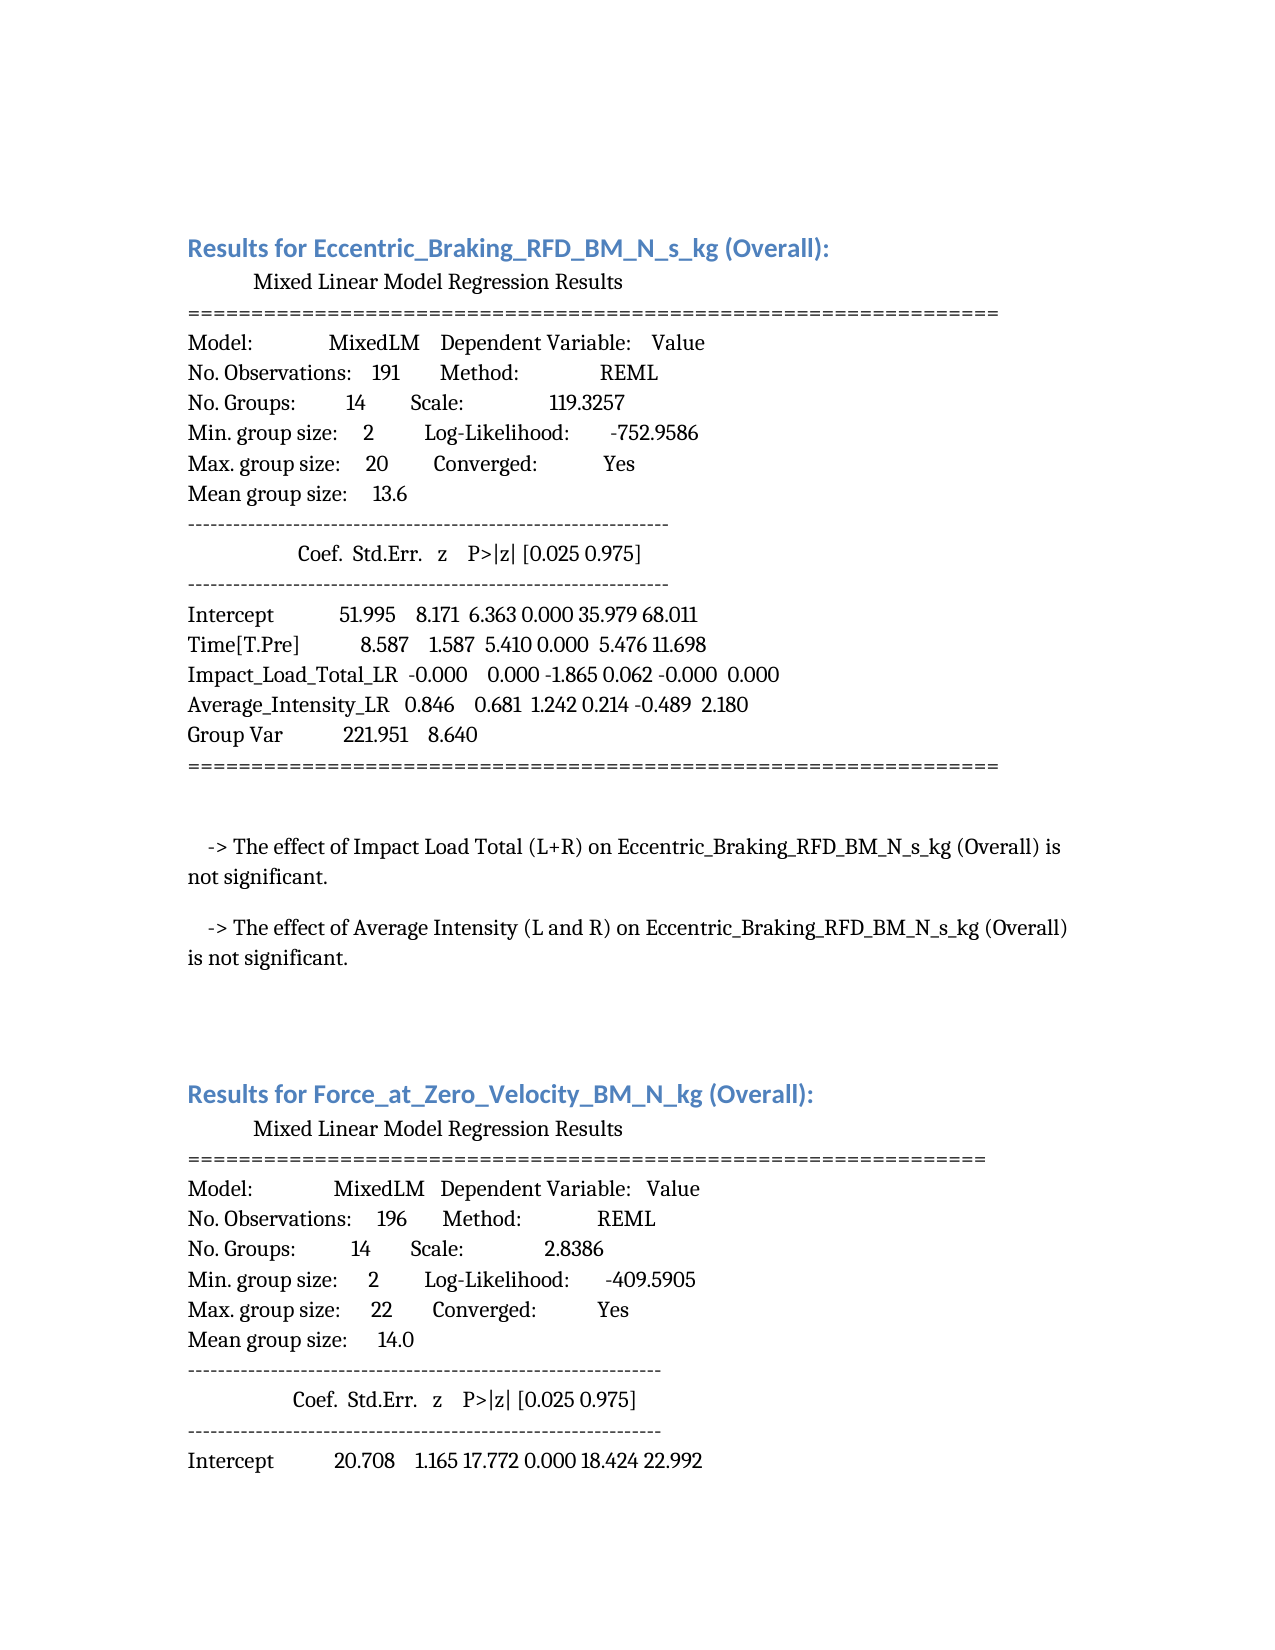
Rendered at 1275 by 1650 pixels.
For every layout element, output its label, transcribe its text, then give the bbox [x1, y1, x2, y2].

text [187, 1115, 1087, 1474]
subtitle Results for Force_at_Zero_Velocity_BM_N_kg (Overall): [187, 1077, 1087, 1111]
text -> The effect of Average Intensity (L and R) on Eccentric_Braking_RFD_BM_N_s_kg (Overall) is not significant. [187, 915, 1087, 972]
subtitle Results for Eccentric_Braking_RFD_BM_N_s_kg (Overall): [187, 231, 1087, 264]
text -> The effect of Impact Load Total (L+R) on Eccentric_Braking_RFD_BM_N_s_kg (Overall) is not significant. [187, 834, 1087, 890]
text Mixed Linear Model Regression Results ================================================================ Model: MixedLM Dependent Variable: Value No. Observations: 191 Method: REML No. Groups: 14 Scale: 119.3257 Min. group size: 2 Log-Likelihood: -752.9586 Max. group size: 20 Converged: Yes Mean group size: 13.6 ---------------------------------------------------------------- Coef. Std.Err. z P>|z| [0.025 0.975] ---------------------------------------------------------------- Intercept 51.995 8.171 6.363 0.000 35.979 68.011 Time[T.Pre] 8.587 1.587 5.410 0.000 5.476 11.698 Impact_Load_Total_LR -0.000 0.000 -1.865 0.062 -0.000 0.000 Average_Intensity_LR 0.846 0.681 1.242 0.214 -0.489 2.180 Group Var 221.951 8.640 ================================================================ [187, 269, 1087, 809]
